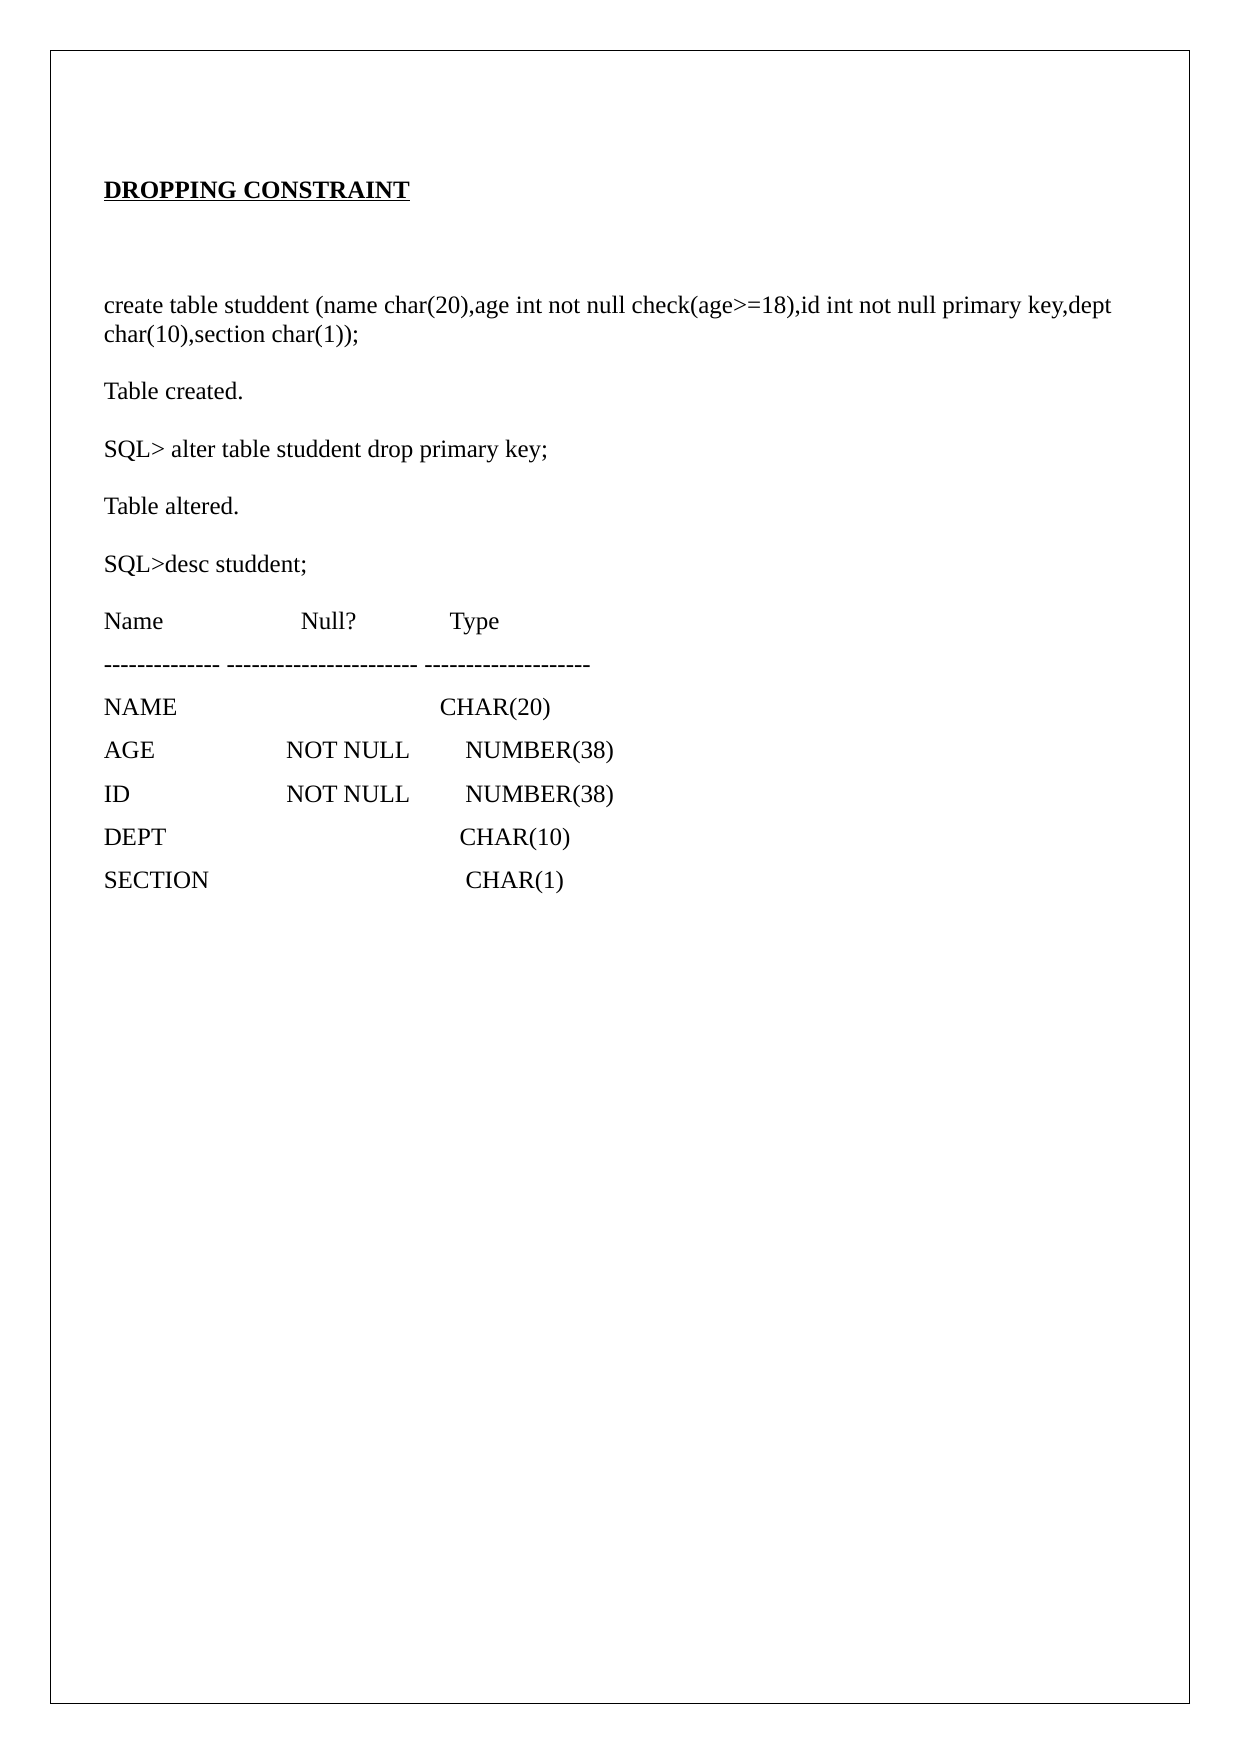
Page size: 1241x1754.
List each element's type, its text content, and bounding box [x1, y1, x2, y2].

text SQL> alter table studdent drop primary key; [103, 434, 1167, 462]
text Name Null? Type [103, 606, 1167, 635]
text NAME CHAR(20) [103, 692, 1167, 721]
text DROPPING CONSTRAINT [103, 175, 1167, 204]
text Table altered. [103, 491, 1167, 520]
text -------------- ----------------------- -------------------- [103, 649, 1167, 678]
text Table created. [103, 376, 1167, 405]
text AGE NOT NULL NUMBER(38) [103, 736, 1167, 764]
text create table studdent (name char(20),age int not null check(age>=18),id int not null primary key,dept char(10),section char(1)); [103, 290, 1167, 347]
text ID NOT NULL NUMBER(38) [103, 779, 1167, 807]
text SQL>desc studdent; [103, 549, 1167, 577]
text SECTION CHAR(1) [103, 865, 1167, 894]
text DEPT CHAR(10) [103, 822, 1167, 851]
